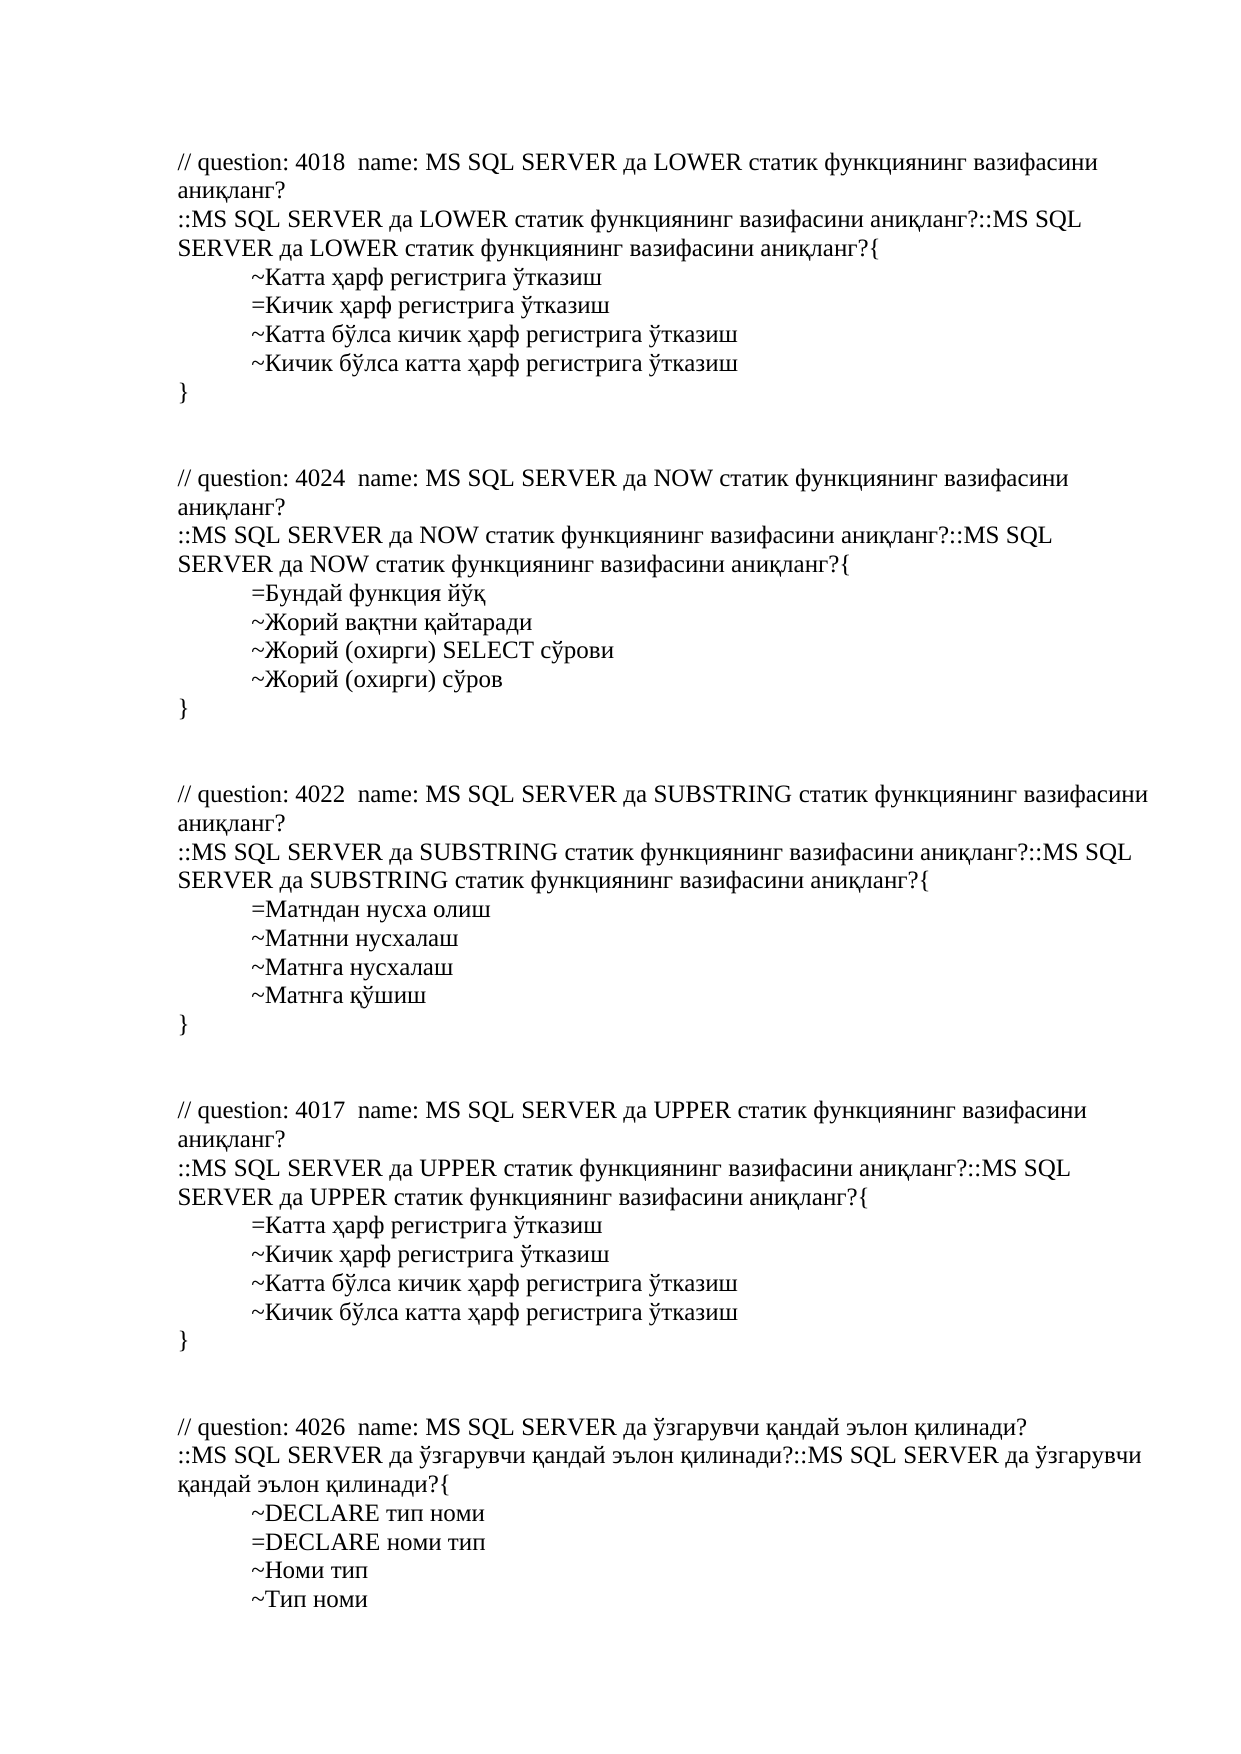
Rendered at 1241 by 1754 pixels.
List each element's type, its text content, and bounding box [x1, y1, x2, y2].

text ~Номи тип [177, 1556, 1152, 1584]
text } [177, 1009, 1152, 1038]
text ~Катта бўлса кичик ҳарф регистрига ўтказиш [177, 319, 1152, 348]
text ~Кичик бўлса катта ҳарф регистрига ўтказиш [177, 348, 1152, 377]
text // question: 4017 name: MS SQL SERVER да UPPER статик функциянинг вазифасини аниқланг? [177, 1096, 1152, 1153]
text ~Кичик бўлса катта ҳарф регистрига ўтказиш [177, 1297, 1152, 1326]
text =Катта ҳарф регистрига ўтказиш [177, 1211, 1152, 1239]
text ~Матнга нусхалаш [177, 952, 1152, 981]
text // question: 4018 name: MS SQL SERVER да LOWER статик функциянинг вазифасини аниқланг? [177, 147, 1152, 204]
text =Кичик ҳарф регистрига ўтказиш [177, 291, 1152, 319]
text ::MS SQL SERVER да NOW статик функциянинг вазифасини аниқланг?::MS SQL SERVER да NOW статик функциянинг вазифасини аниқланг?{ [177, 521, 1152, 578]
text =DECLARE номи тип [177, 1527, 1152, 1556]
text ~Жорий (охирги) SELECT сўрови [177, 636, 1152, 664]
text ::MS SQL SERVER да SUBSTRING статик функциянинг вазифасини аниқланг?::MS SQL SERVER да SUBSTRING статик функциянинг вазифасини аниқланг?{ [177, 837, 1152, 894]
text ~Катта ҳарф регистрига ўтказиш [177, 262, 1152, 291]
text // question: 4026 name: MS SQL SERVER да ўзгарувчи қандай эълон қилинади? [177, 1412, 1152, 1441]
text } [177, 377, 1152, 406]
text =Бундай функция йўқ [177, 578, 1152, 607]
text ~Катта бўлса кичик ҳарф регистрига ўтказиш [177, 1268, 1152, 1297]
text // question: 4024 name: MS SQL SERVER да NOW статик функциянинг вазифасини аниқланг? [177, 463, 1152, 521]
text ~DECLARE тип номи [177, 1498, 1152, 1527]
text } [177, 1326, 1152, 1354]
text ~Жорий вақтни қайтаради [177, 607, 1152, 636]
text ~Матнга қўшиш [177, 981, 1152, 1009]
text ::MS SQL SERVER да UPPER статик функциянинг вазифасини аниқланг?::MS SQL SERVER да UPPER статик функциянинг вазифасини аниқланг?{ [177, 1153, 1152, 1211]
text ~Матнни нусхалаш [177, 923, 1152, 952]
text } [177, 693, 1152, 722]
text ~Жорий (охирги) сўров [177, 664, 1152, 693]
text ::MS SQL SERVER да LOWER статик функциянинг вазифасини аниқланг?::MS SQL SERVER да LOWER статик функциянинг вазифасини аниқланг?{ [177, 204, 1152, 262]
text // question: 4022 name: MS SQL SERVER да SUBSTRING статик функциянинг вазифасини аниқланг? [177, 779, 1152, 837]
text ~Тип номи [177, 1584, 1152, 1613]
text ~Кичик ҳарф регистрига ўтказиш [177, 1239, 1152, 1268]
text ::MS SQL SERVER да ўзгарувчи қандай эълон қилинади?::MS SQL SERVER да ўзгарувчи қандай эълон қилинади?{ [177, 1441, 1152, 1498]
text =Матндан нусха олиш [177, 894, 1152, 923]
